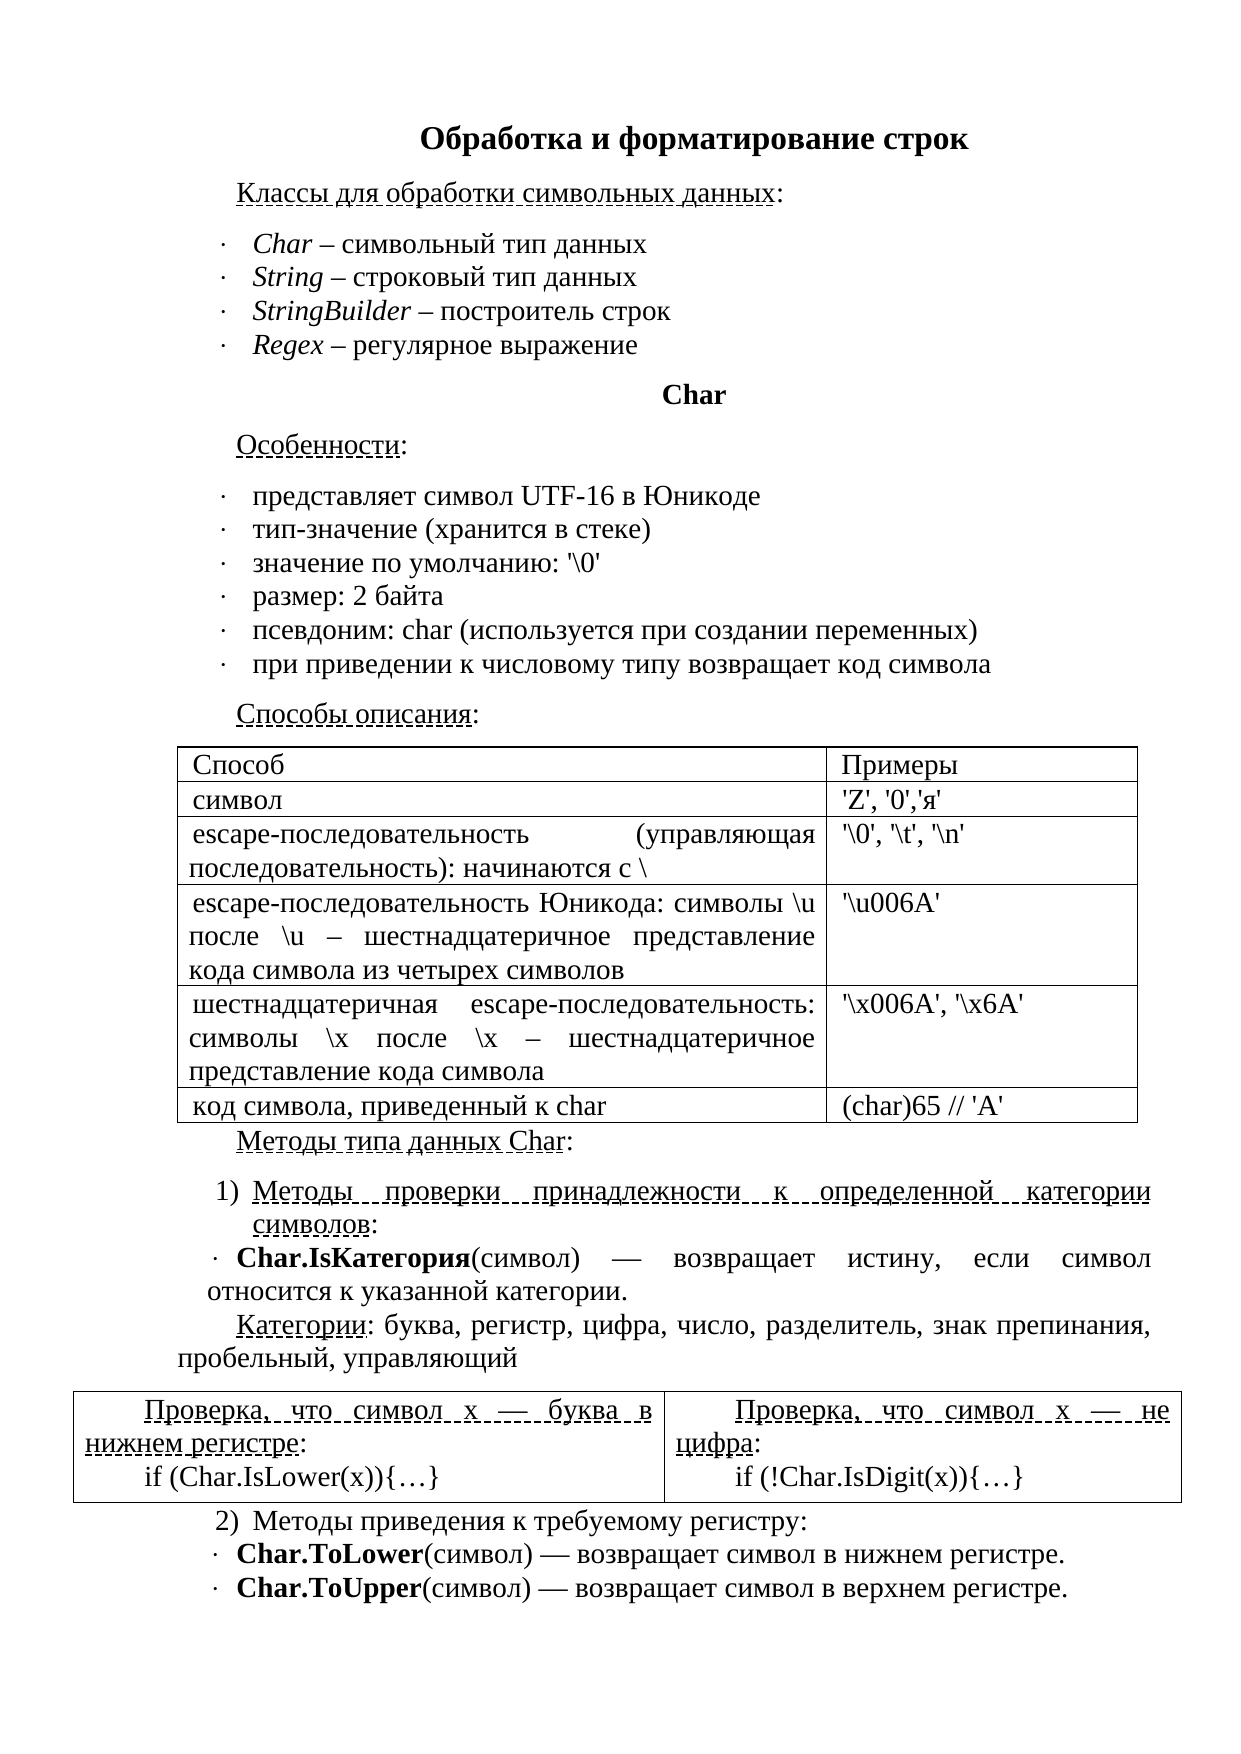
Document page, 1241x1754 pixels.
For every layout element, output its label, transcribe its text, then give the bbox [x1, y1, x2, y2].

table_cell escape-последовательность (управляющая последовательность): начинаются с \ [178, 817, 826, 884]
table_header Проверка, что символ x — буква в нижнем регистре: if (Char.IsLower(x)){…} [74, 1392, 664, 1502]
list тип-значение (хранится в стеке) [215, 511, 1152, 545]
table_cell символ [178, 782, 826, 816]
table_header Способ [178, 748, 826, 781]
text Способы описания: [177, 696, 1152, 730]
table_cell (char)65 // 'A' [827, 1088, 1137, 1122]
list Char.ToUpper(символ) — возвращает символ в верхнем регистре. [207, 1570, 1152, 1604]
list размер: 2 байта [215, 578, 1152, 612]
text Классы для обработки символьных данных: [177, 176, 1152, 209]
list Char.IsКатегория(символ) — возвращает истину, если символ относится к указанной категории. [207, 1240, 1152, 1307]
list StringBuilder – построитель строк [215, 293, 1152, 327]
table_cell код символа, приведенный к char [178, 1088, 826, 1122]
table_cell '\0', '\t', '\n' [827, 817, 1137, 884]
table_header Примеры [827, 748, 1137, 781]
text Методы типа данных Char: [177, 1123, 1152, 1156]
list Char.ToLower(символ) — возвращает символ в нижнем регистре. [207, 1537, 1152, 1570]
list псевдоним: char (используется при создании переменных) [215, 612, 1152, 646]
subtitle Char [177, 377, 1152, 411]
list Методы проверки принадлежности к определенной категории символов: [215, 1173, 1152, 1240]
list значение по умолчанию: '\0' [215, 545, 1152, 578]
table_header Проверка, что символ x — не цифра: if (!Char.IsDigit(x)){…} [665, 1392, 1181, 1502]
list Методы приведения к требуемому регистру: [215, 1503, 1152, 1537]
table_cell '\x006A', '\x6A' [827, 986, 1137, 1087]
table_cell '\u006A' [827, 885, 1137, 985]
text Категории: буква, регистр, цифра, число, разделитель, знак препинания, пробельный, управляющий [177, 1307, 1152, 1374]
table_cell escape-последовательность Юникода: символы \u после \u – шестнадцатеричное представление кода символа из четырех символов [178, 885, 826, 985]
table_cell шестнадцатеричная escape-последовательность: символы \x после \x – шестнадцатеричное представление кода символа [178, 986, 826, 1087]
subtitle Обработка и форматирование строк [177, 118, 1152, 156]
list String – строковый тип данных [215, 259, 1152, 293]
text Особенности: [177, 427, 1152, 461]
list Regex – регулярное выражение [215, 327, 1152, 360]
list при приведении к числовому типу возвращает код символа [215, 646, 1152, 679]
list Char – символьный тип данных [215, 226, 1152, 259]
list представляет символ UTF-16 в Юникоде [215, 478, 1152, 511]
table_cell 'Z', '0','я' [827, 782, 1137, 816]
